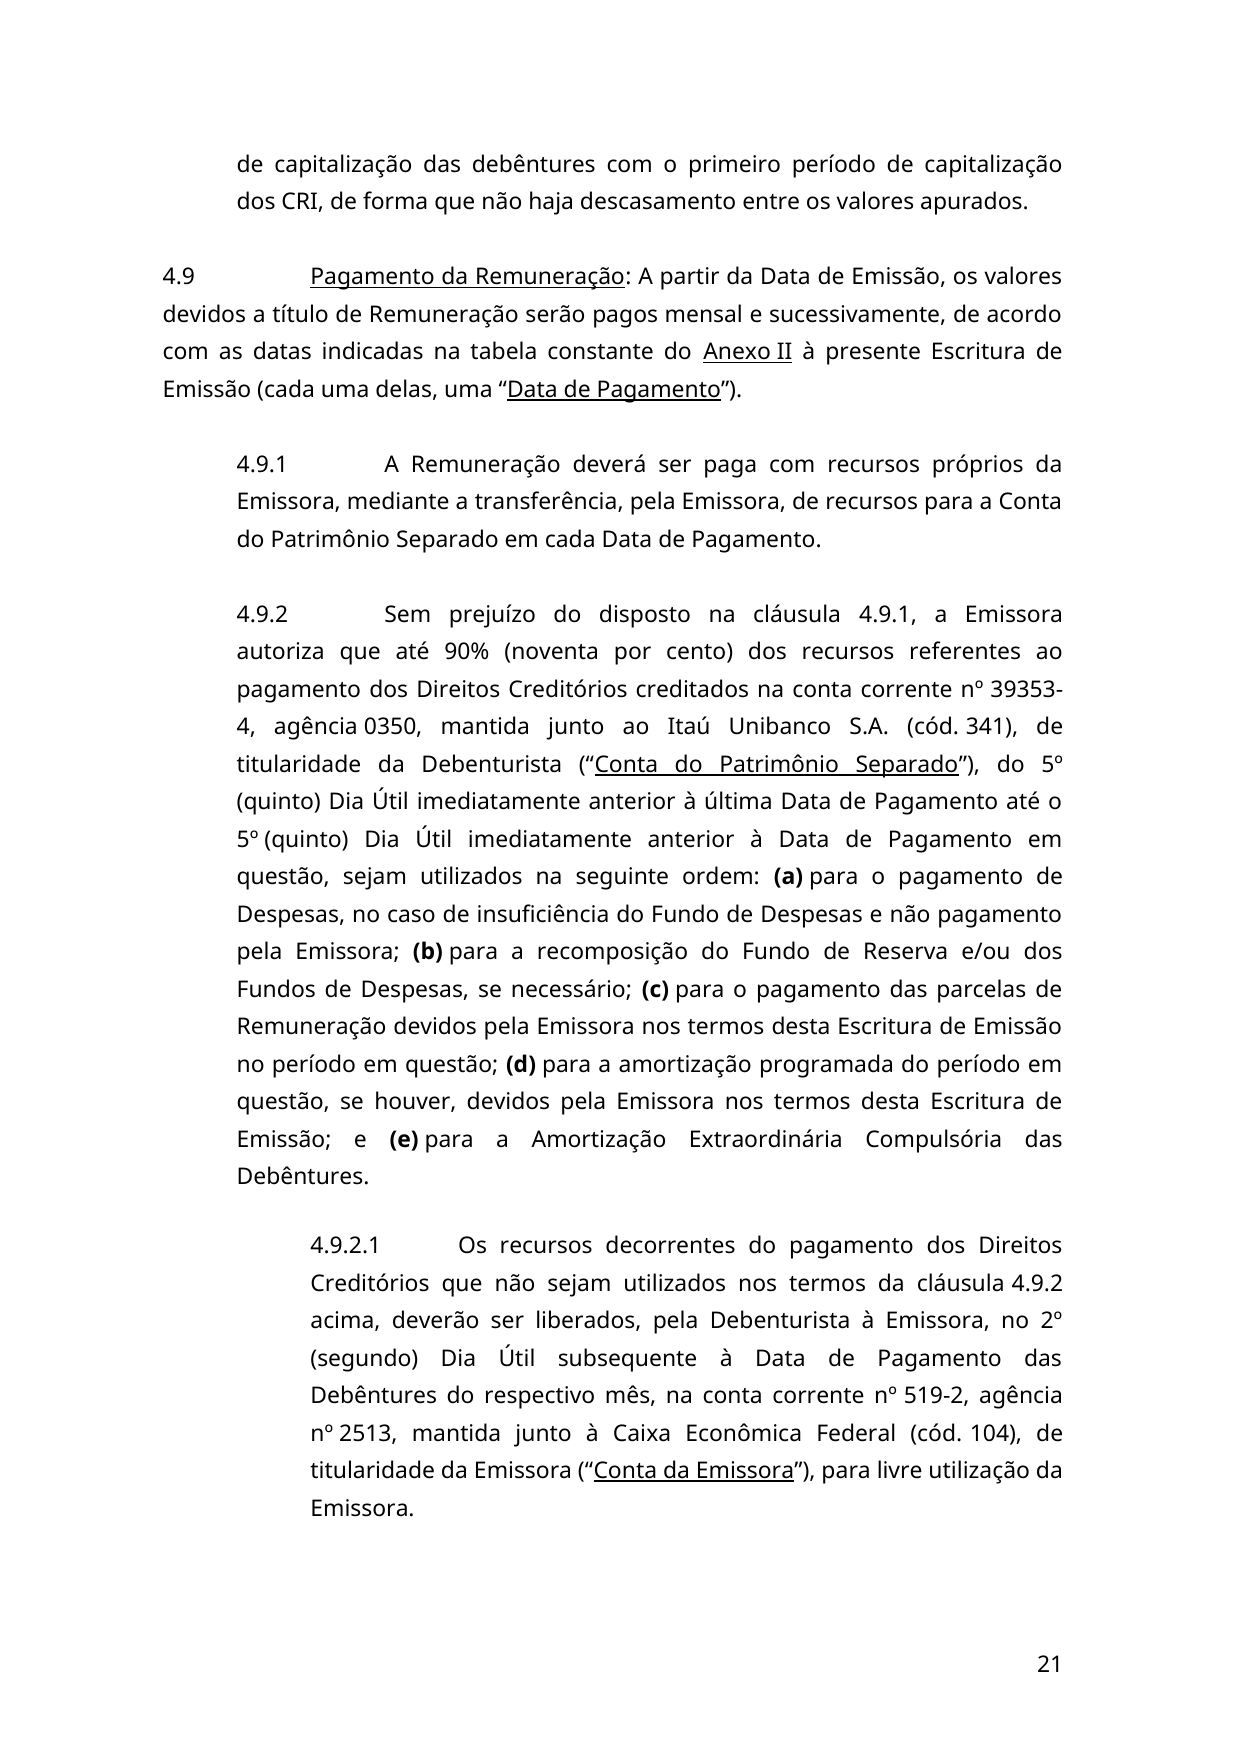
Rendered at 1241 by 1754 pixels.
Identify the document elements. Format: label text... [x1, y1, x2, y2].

text Pagamento da Remuneração: A partir da Data de Emissão, os valores devidos a título de Remuneração serão pagos mensal e sucessivamente, de acordo com as datas indicadas na tabela constante do Anexo II à presente Escritura de Emissão (cada uma delas, uma “Data de Pagamento”). [162, 260, 1063, 404]
text Sem prejuízo do disposto na cláusula 4.9.1, a Emissora autoriza que até 90% (noventa por cento) dos recursos referentes ao pagamento dos Direitos Creditórios creditados na conta corrente nº 39353-4, agência 0350, mantida junto ao Itaú Unibanco S.A. (cód. 341), de titularidade da Debenturista (“Conta do Patrimônio Separado”), do 5º (quinto) Dia Útil imediatamente anterior à última Data de Pagamento até o 5º (quinto) Dia Útil imediatamente anterior à Data de Pagamento em questão, sejam utilizados na seguinte ordem: (a) para o pagamento de Despesas, no caso de insuficiência do Fundo de Despesas e não pagamento pela Emissora; (b) para a recomposição do Fundo de Reserva e/ou dos Fundos de Despesas, se necessário; (c) para o pagamento das parcelas de Remuneração devidos pela Emissora nos termos desta Escritura de Emissão no período em questão; (d) para a amortização programada do período em questão, se houver, devidos pela Emissora nos termos desta Escritura de Emissão; e (e) para a Amortização Extraordinária Compulsória das Debêntures. [236, 598, 1063, 1191]
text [236, 148, 1063, 216]
text A Remuneração deverá ser paga com recursos próprios da Emissora, mediante a transferência, pela Emissora, de recursos para a Conta do Patrimônio Separado em cada Data de Pagamento. [236, 448, 1063, 554]
text Os recursos decorrentes do pagamento dos Direitos Creditórios que não sejam utilizados nos termos da cláusula 4.9.2 acima, deverão ser liberados, pela Debenturista à Emissora, no 2º (segundo) Dia Útil subsequente à Data de Pagamento das Debêntures do respectivo mês, na conta corrente nº 519-2, agência nº 2513, mantida junto à Caixa Econômica Federal (cód. 104), de titularidade da Emissora (“Conta da Emissora”), para livre utilização da Emissora. [310, 1229, 1063, 1523]
